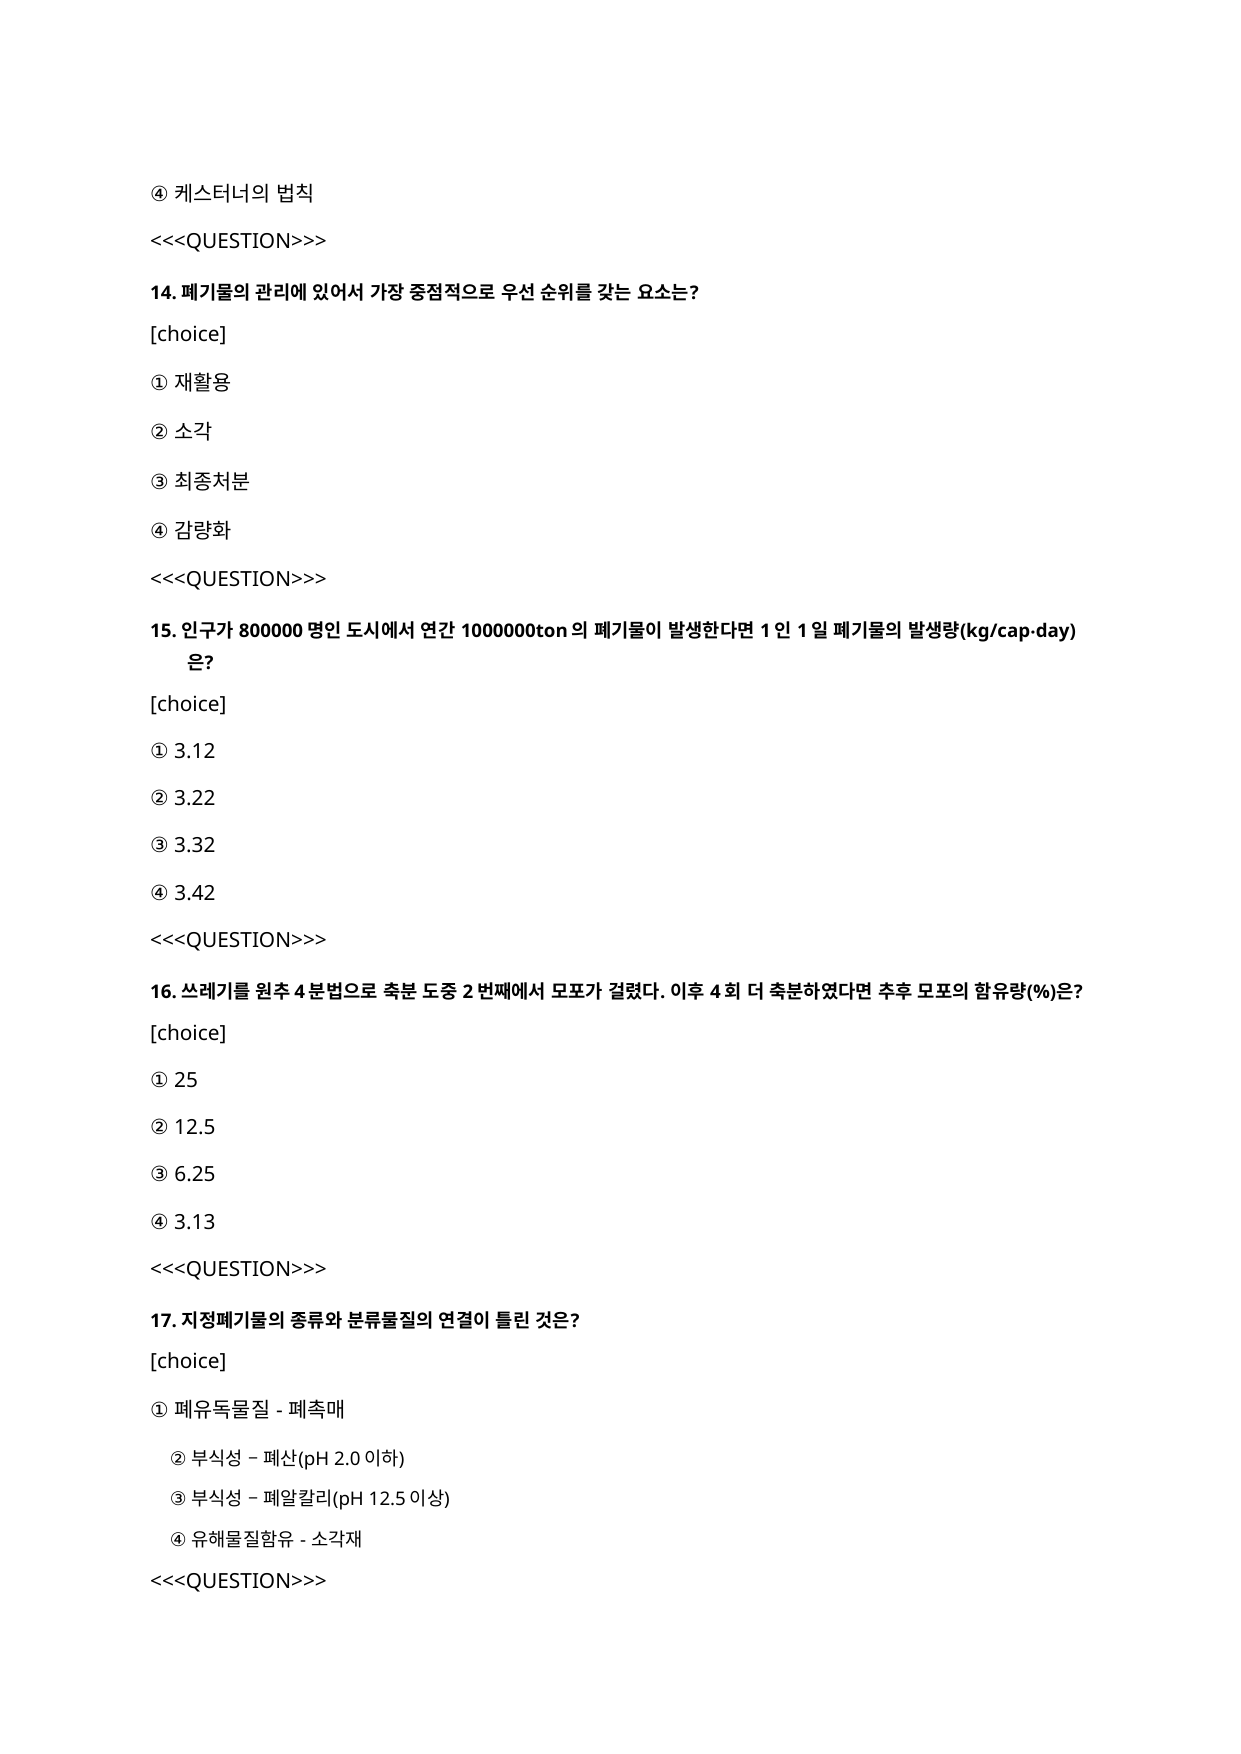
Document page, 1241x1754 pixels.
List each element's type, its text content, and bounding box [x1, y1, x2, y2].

text <<<QUESTION>>> [150, 227, 1090, 255]
text ④ 감량화 [150, 514, 1090, 545]
text ③ 부식성 – 폐알칼리(pH 12.5이상) [150, 1484, 1090, 1511]
text ④ 3.13 [150, 1207, 1090, 1235]
text 14. 폐기물의 관리에 있어서 가장 중점적으로 우선 순위를 갖는 요소는? [150, 278, 1090, 305]
text ② 소각 [150, 416, 1090, 446]
text <<<QUESTION>>> [150, 564, 1090, 592]
text <<<QUESTION>>> [150, 1254, 1090, 1282]
text ① 폐유독물질 - 폐촉매 [150, 1394, 1090, 1424]
text ② 부식성 – 폐산(pH 2.0이하) [150, 1443, 1090, 1470]
text 17. 지정폐기물의 종류와 분류물질의 연결이 틀린 것은? [150, 1306, 1090, 1333]
text ① 3.12 [150, 736, 1090, 764]
text ② 3.22 [150, 783, 1090, 812]
text ③ 6.25 [150, 1159, 1090, 1188]
text <<<QUESTION>>> [150, 1566, 1090, 1594]
text ④ 3.42 [150, 878, 1090, 906]
text [choice] [150, 689, 1090, 717]
text 16. 쓰레기를 원추4분법으로 축분 도중 2번째에서 모포가 걸렸다. 이후 4회 더 축분하였다면 추후 모포의 함유량(%)은? [150, 977, 1090, 1004]
text ③ 최종처분 [150, 465, 1090, 495]
text [choice] [150, 319, 1090, 347]
text [choice] [150, 1018, 1090, 1046]
text ① 25 [150, 1065, 1090, 1093]
text ① 재활용 [150, 366, 1090, 397]
text [choice] [150, 1346, 1090, 1375]
text ② 12.5 [150, 1112, 1090, 1141]
text 15. 인구가 800000명인 도시에서 연간 1000000ton의 폐기물이 발생한다면 1인 1일 폐기물의 발생량(kg/cap‧day)은? [150, 615, 1090, 675]
text ④ 케스터너의 법칙 [150, 177, 1090, 207]
text ③ 3.32 [150, 831, 1090, 859]
text <<<QUESTION>>> [150, 925, 1090, 954]
text ④ 유해물질함유 - 소각재 [150, 1525, 1090, 1552]
